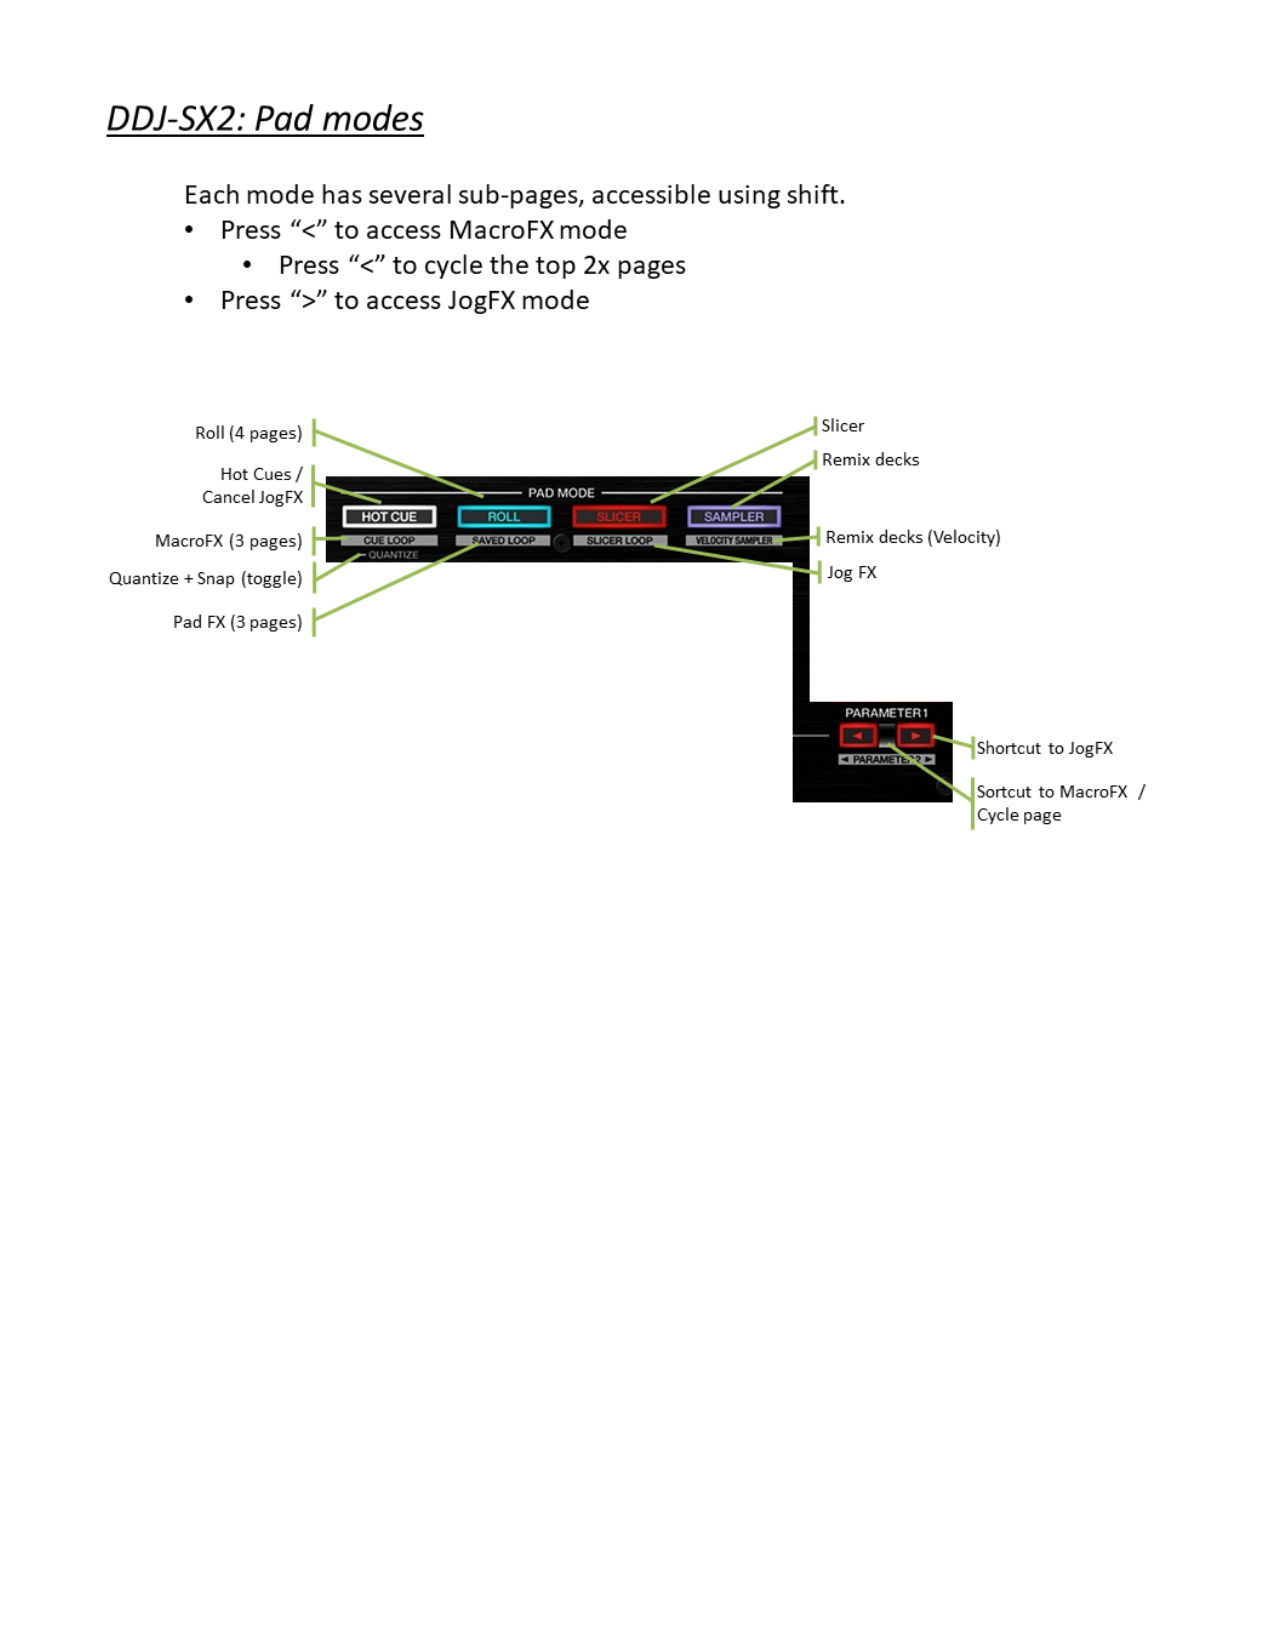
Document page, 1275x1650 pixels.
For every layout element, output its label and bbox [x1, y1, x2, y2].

picture [75, 74, 1182, 851]
